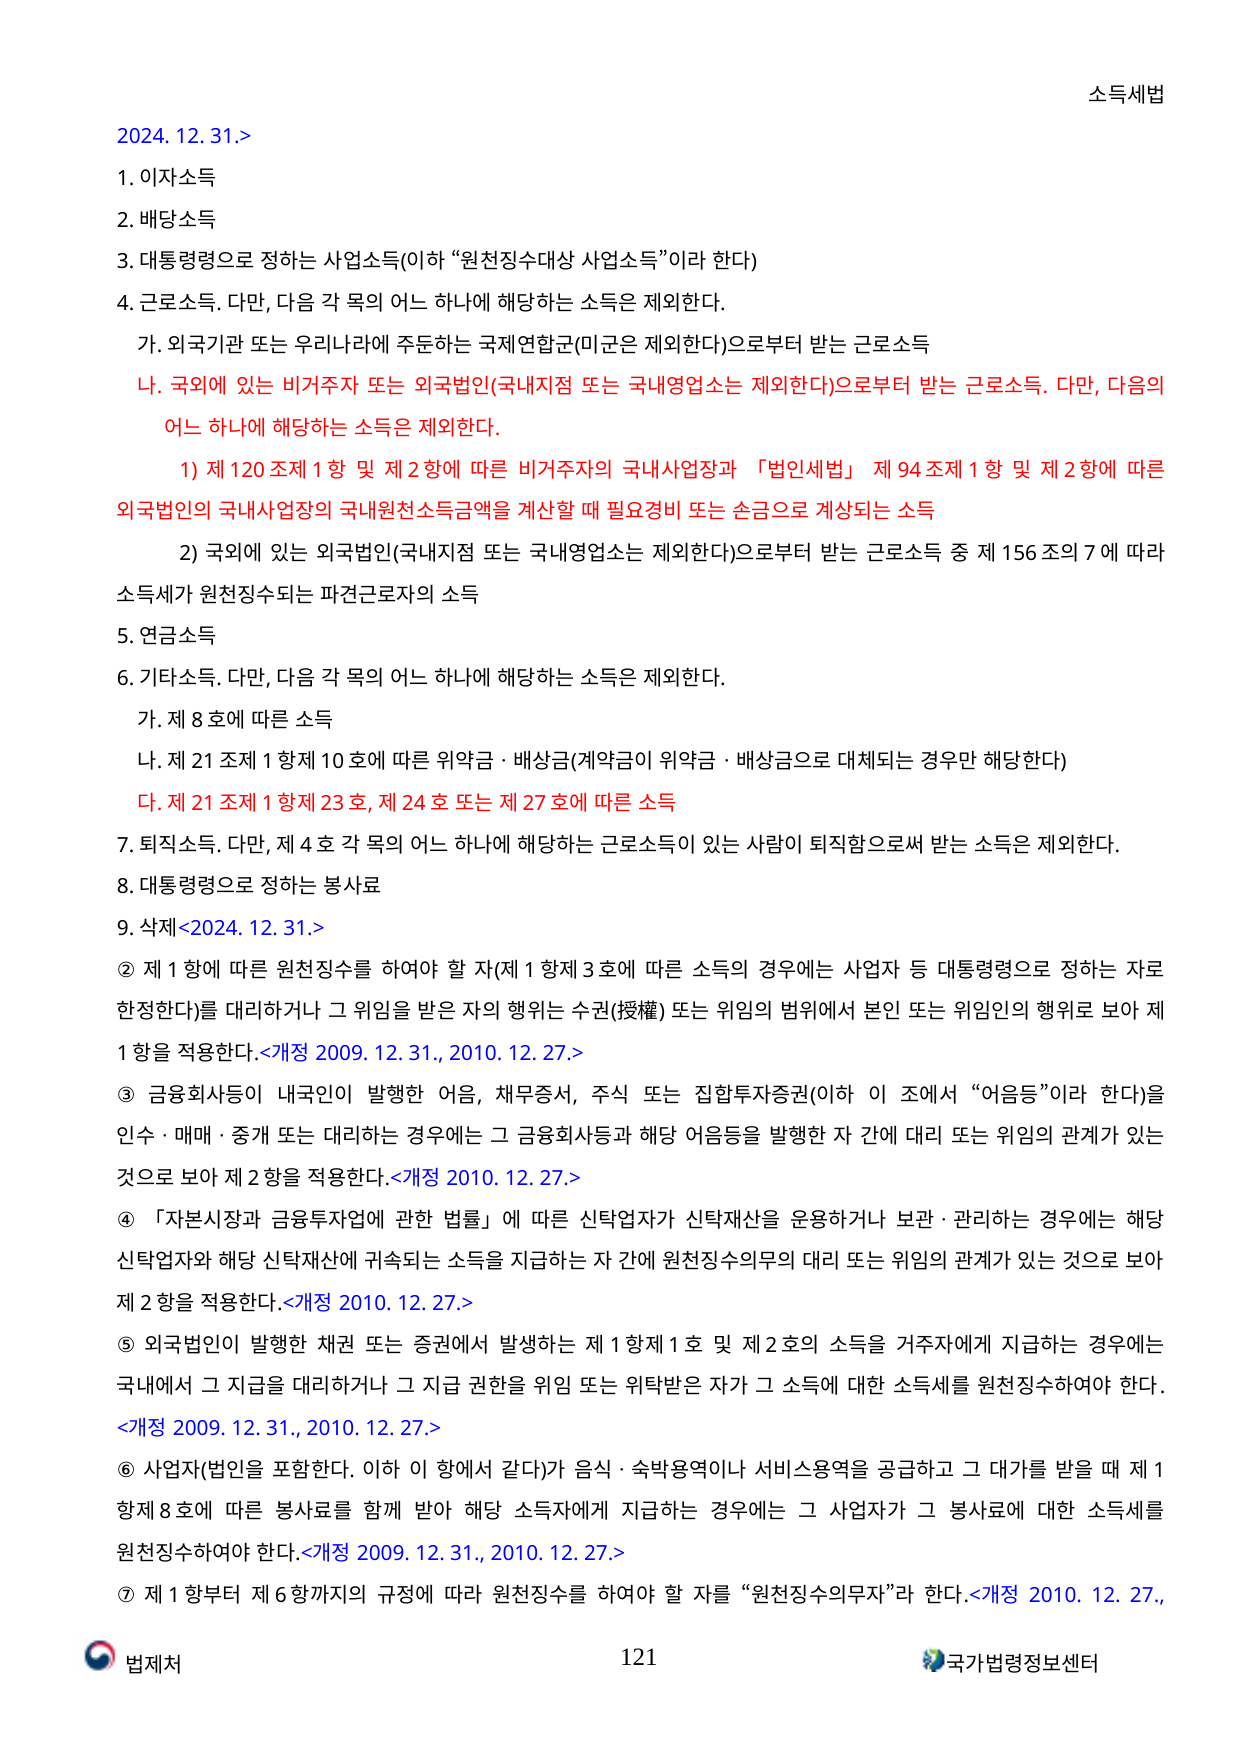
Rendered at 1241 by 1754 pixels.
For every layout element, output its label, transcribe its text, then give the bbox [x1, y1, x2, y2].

text 6. 기타소득. 다만, 다음 각 목의 어느 하나에 해당하는 소득은 제외한다. [117, 650, 1165, 692]
text 나. 제21조제1항제10호에 따른 위약금ㆍ배상금(계약금이 위약금ㆍ배상금으로 대체되는 경우만 해당한다) [137, 733, 1165, 775]
text 3. 대통령령으로 정하는 사업소득(이하 “원천징수대상 사업소득”이라 한다) [117, 233, 1165, 275]
text 5. 연금소득 [117, 608, 1165, 650]
text ⑤ 외국법인이 발행한 채권 또는 증권에서 발생하는 제1항제1호 및 제2호의 소득을 거주자에게 지급하는 경우에는 국내에서 그 지급을 대리하거나 그 지급 권한을 위임 또는 위탁받은 자가 그 소득에 대한 소득세를 원천징수하여야 한다.<개정 2009. 12. 31., 2010. 12. 27.> [117, 1317, 1165, 1442]
text ④ 「자본시장과 금융투자업에 관한 법률」에 따른 신탁업자가 신탁재산을 운용하거나 보관ㆍ관리하는 경우에는 해당 신탁업자와 해당 신탁재산에 귀속되는 소득을 지급하는 자 간에 원천징수의무의 대리 또는 위임의 관계가 있는 것으로 보아 제2항을 적용한다.<개정 2010. 12. 27.> [117, 1192, 1165, 1317]
text 나. 국외에 있는 비거주자 또는 외국법인(국내지점 또는 국내영업소는 제외한다)으로부터 받는 근로소득. 다만, 다음의 어느 하나에 해당하는 소득은 제외한다. [137, 358, 1165, 442]
text 2. 배당소득 [117, 192, 1165, 233]
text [92, 108, 1165, 150]
text 1) 제120조제1항 및 제2항에 따른 비거주자의 국내사업장과 「법인세법」 제94조제1항 및 제2항에 따른 외국법인의 국내사업장의 국내원천소득금액을 계산할 때 필요경비 또는 손금으로 계상되는 소득 [117, 442, 1165, 525]
text ③ 금융회사등이 내국인이 발행한 어음, 채무증서, 주식 또는 집합투자증권(이하 이 조에서 “어음등”이라 한다)을 인수ㆍ매매ㆍ중개 또는 대리하는 경우에는 그 금융회사등과 해당 어음등을 발행한 자 간에 대리 또는 위임의 관계가 있는 것으로 보아 제2항을 적용한다.<개정 2010. 12. 27.> [117, 1067, 1165, 1192]
text ⑥ 사업자(법인을 포함한다. 이하 이 항에서 같다)가 음식ㆍ숙박용역이나 서비스용역을 공급하고 그 대가를 받을 때 제1항제8호에 따른 봉사료를 함께 받아 해당 소득자에게 지급하는 경우에는 그 사업자가 그 봉사료에 대한 소득세를 원천징수하여야 한다.<개정 2009. 12. 31., 2010. 12. 27.> [117, 1442, 1165, 1567]
text 가. 외국기관 또는 우리나라에 주둔하는 국제연합군(미군은 제외한다)으로부터 받는 근로소득 [137, 317, 1165, 358]
text 2) 국외에 있는 외국법인(국내지점 또는 국내영업소는 제외한다)으로부터 받는 근로소득 중 제156조의7에 따라 소득세가 원천징수되는 파견근로자의 소득 [117, 525, 1165, 608]
picture [892, 1637, 947, 1672]
text 1. 이자소득 [117, 150, 1165, 192]
text 4. 근로소득. 다만, 다음 각 목의 어느 하나에 해당하는 소득은 제외한다. [117, 275, 1165, 317]
text 9. 삭제<2024. 12. 31.> [117, 900, 1165, 942]
picture [75, 1637, 126, 1673]
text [117, 1567, 1165, 1608]
text 8. 대통령령으로 정하는 봉사료 [117, 858, 1165, 900]
text ② 제1항에 따른 원천징수를 하여야 할 자(제1항제3호에 따른 소득의 경우에는 사업자 등 대통령령으로 정하는 자로 한정한다)를 대리하거나 그 위임을 받은 자의 행위는 수권(授權) 또는 위임의 범위에서 본인 또는 위임인의 행위로 보아 제1항을 적용한다.<개정 2009. 12. 31., 2010. 12. 27.> [117, 942, 1165, 1067]
text 가. 제8호에 따른 소득 [137, 692, 1165, 733]
text 7. 퇴직소득. 다만, 제4호 각 목의 어느 하나에 해당하는 근로소득이 있는 사람이 퇴직함으로써 받는 소득은 제외한다. [117, 817, 1165, 858]
text 다. 제21조제1항제23호, 제24호 또는 제27호에 따른 소득 [137, 775, 1165, 817]
